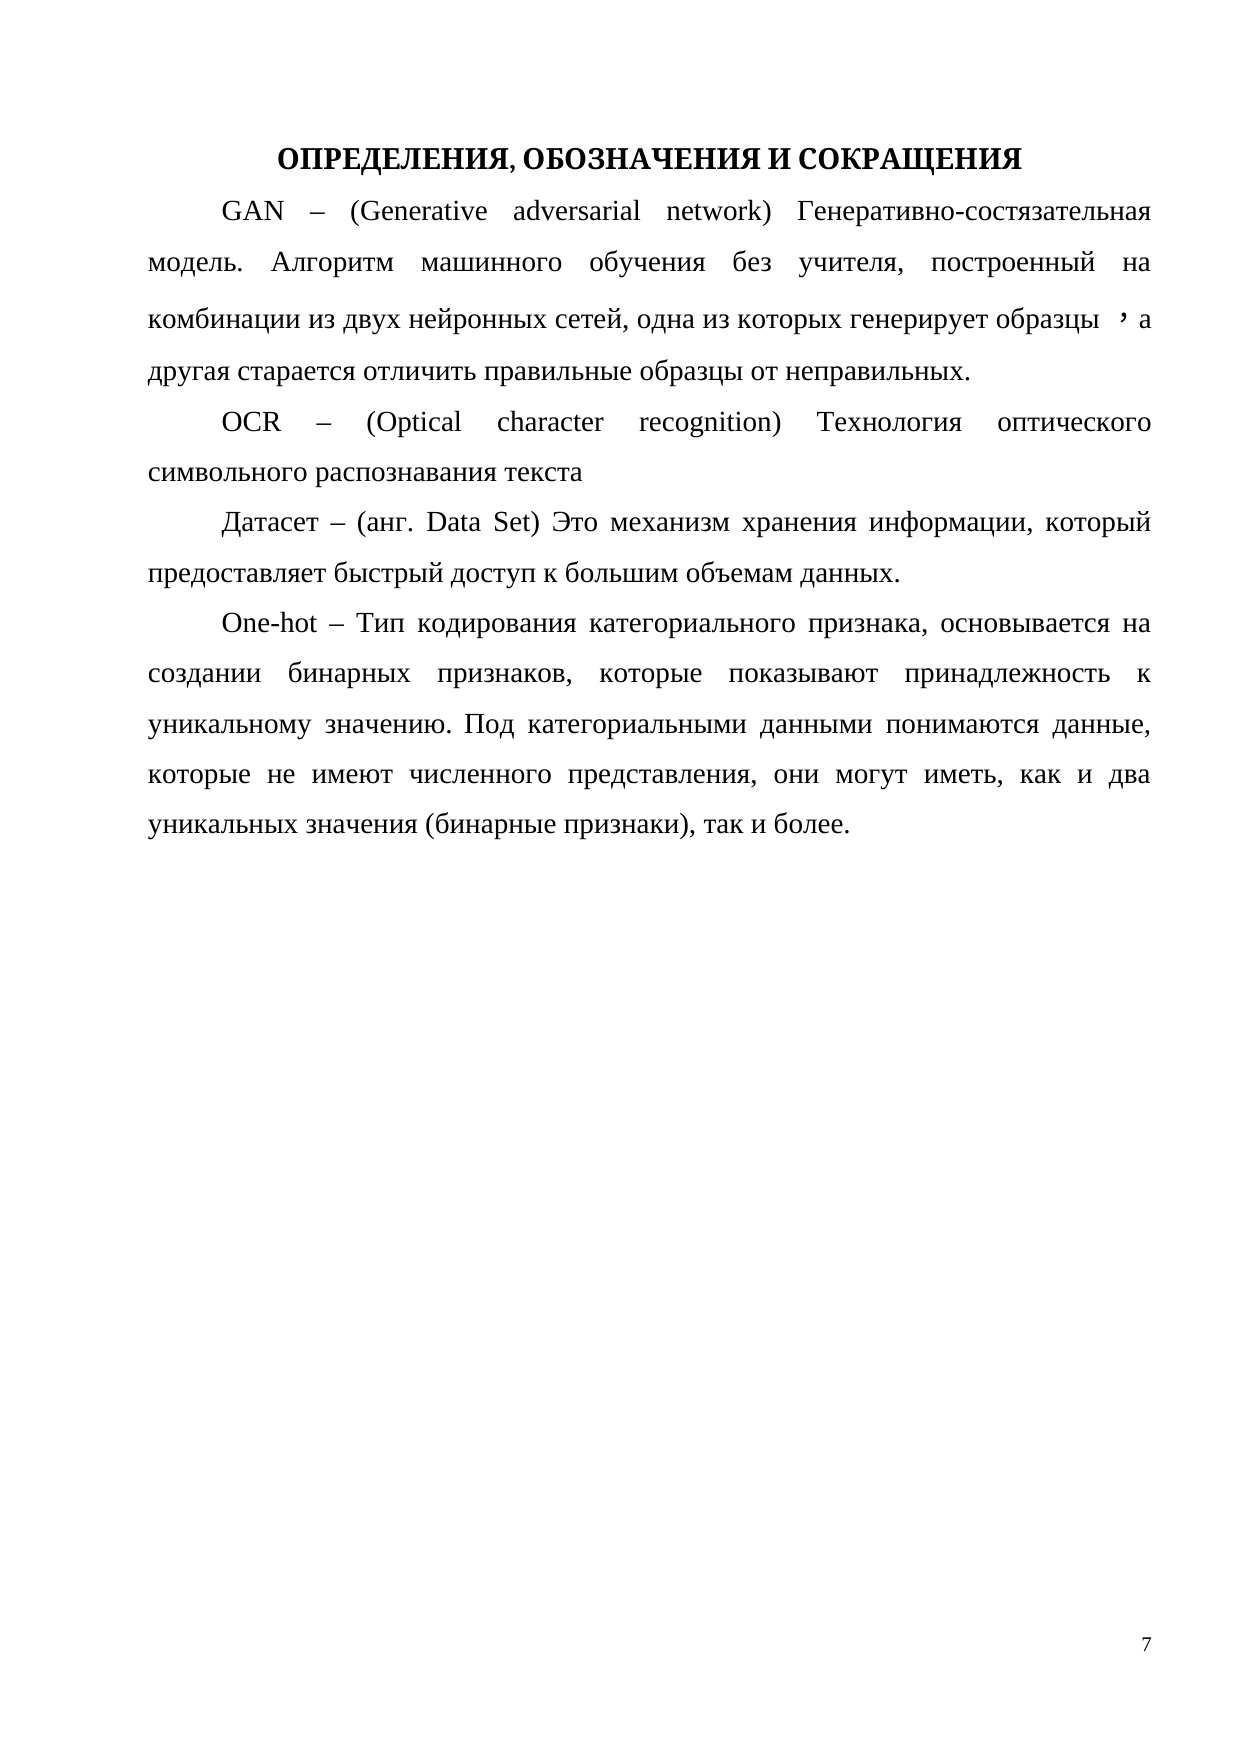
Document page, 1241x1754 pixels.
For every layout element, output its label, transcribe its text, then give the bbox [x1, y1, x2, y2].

text GAN – (Generative adversarial network) Генеративно-состязательная модель. Алгоритм машинного обучения без учителя, построенный на комбинации из двух нейронных сетей, одна из которых генерирует образцы ，а другая старается отличить правильные образцы от неправильных. [148, 193, 1152, 387]
text OCR – (Optical character recognition) Технология оптического символьного распознавания текста [148, 404, 1152, 488]
text One-hot – Тип кодирования категориального признака, основывается на создании бинарных признаков, которые показывают принадлежность к уникальному значению. Под категориальными данными понимаются данные, которые не имеют численного представления, они могут иметь, как и два уникальных значения (бинарные признаки), так и более. [148, 605, 1152, 840]
text Датасет – (анг. Data Set) Это механизм хранения информации, который предоставляет быстрый доступ к большим объемам данных. [148, 504, 1152, 588]
subtitle ОПРЕДЕЛЕНИЯ, ОБОЗНАЧЕНИЯ И СОКРАЩЕНИЯ [148, 143, 1152, 177]
